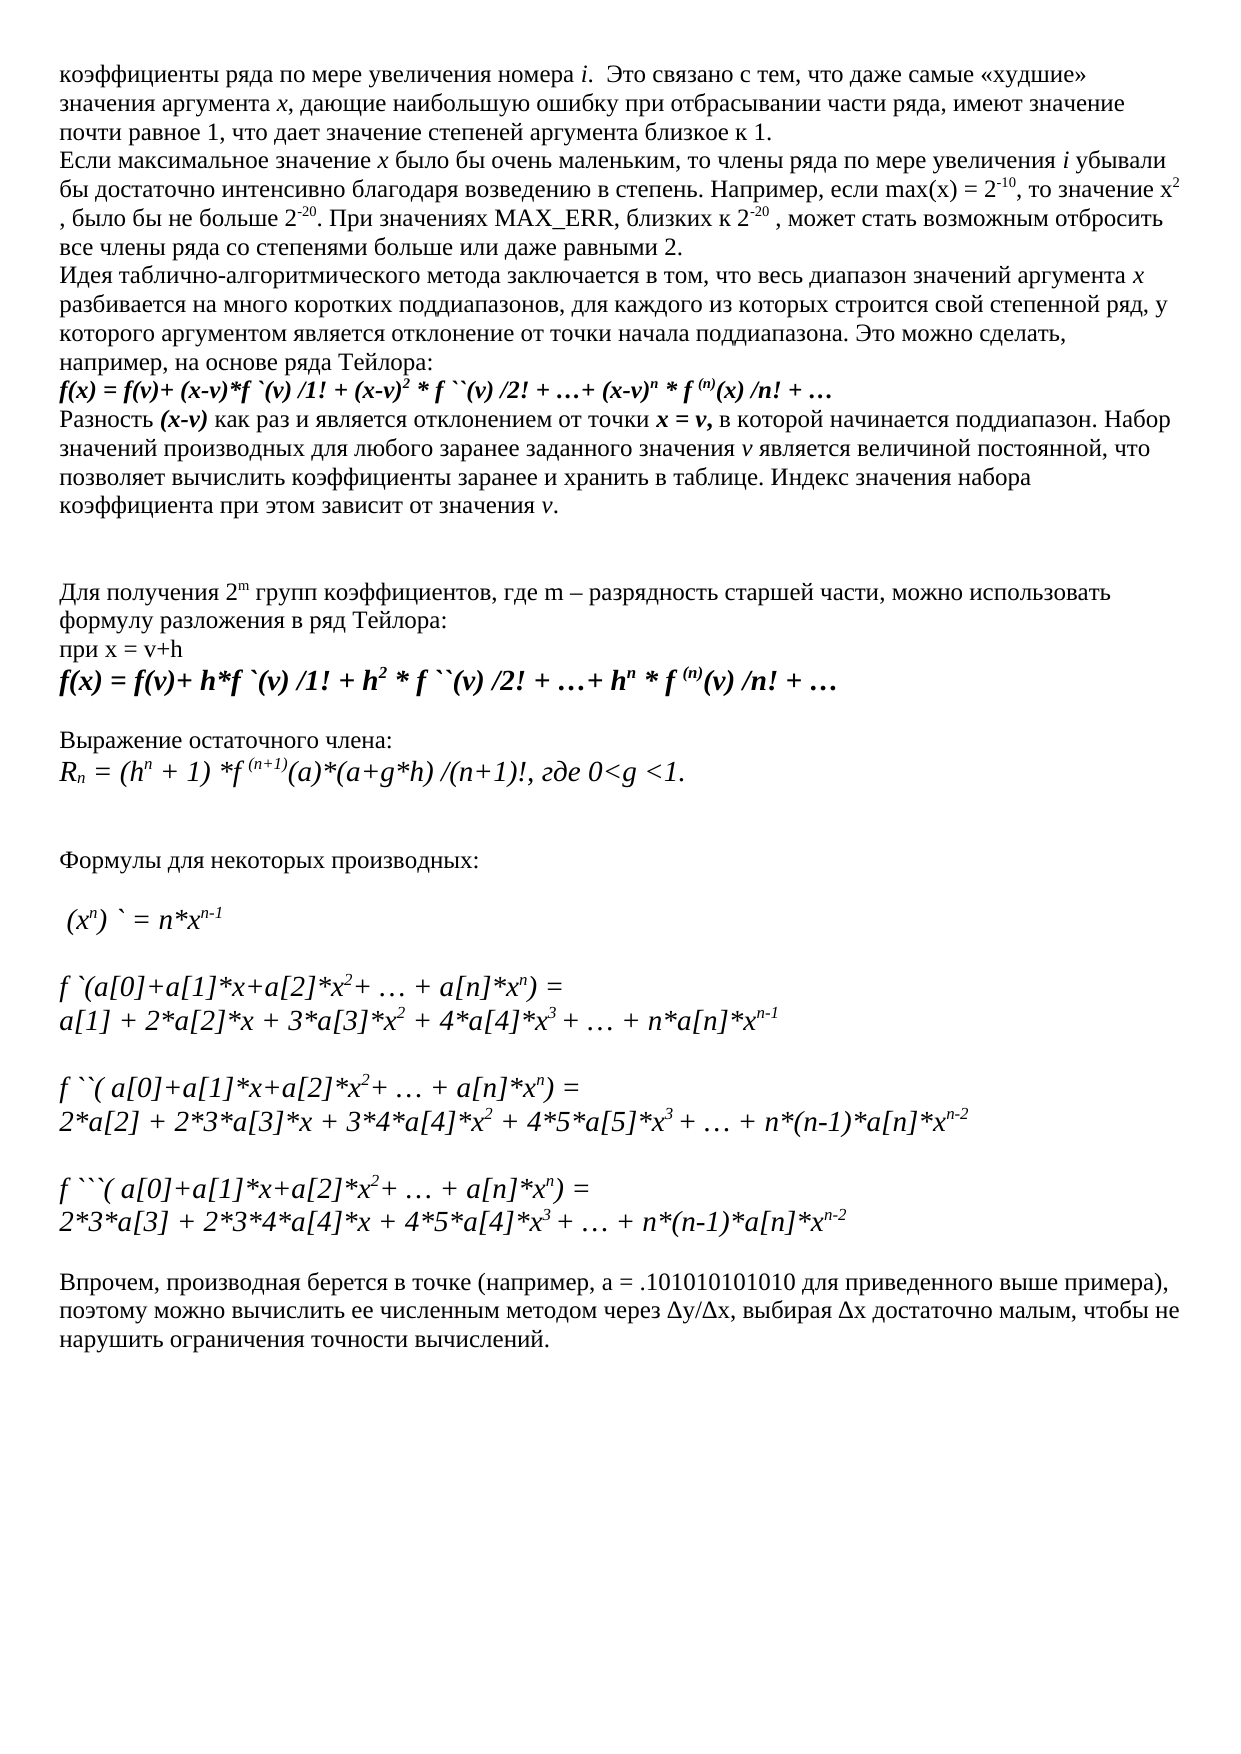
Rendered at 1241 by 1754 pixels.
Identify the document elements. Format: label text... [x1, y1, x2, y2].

text Для получения 2m групп коэффициентов, где m – разрядность старшей части, можно использовать формулу разложения в ряд Тейлора: [59, 577, 1181, 634]
text f(x) = f(v)+ h*f `(v) /1! + h2 * f ``(v) /2! + …+ hn * f (n)(v) /n! + … [59, 663, 1181, 696]
text (xn) ` = n*xn-1 [59, 902, 1181, 936]
text f ```( a[0]+a[1]*x+a[2]*x2+ … + a[n]*xn) = [59, 1171, 1181, 1204]
text 2*a[2] + 2*3*a[3]*x + 3*4*a[4]*x2 + 4*5*a[5]*x3 + … + n*(n-1)*a[n]*xn-2 [59, 1104, 1181, 1137]
text a[1] + 2*a[2]*x + 3*a[3]*x2 + 4*a[4]*x3 + … + n*a[n]*xn-1 [59, 1003, 1181, 1037]
text Rn = (hn + 1) *f (n+1)(a)*(a+g*h) /(n+1)!, где 0<g <1. [59, 754, 1181, 787]
text Разность (x-v) как раз и является отклонением от точки x = v, в которой начинается поддиапазон. Набор значений производных для любого заранее заданного значения v является величиной постоянной, что позволяет вычислить коэффициенты заранее и хранить в таблице. Индекс значения набора коэффициента при этом зависит от значения v. [59, 404, 1181, 519]
text f(x) = f(v)+ (x-v)*f `(v) /1! + (x-v)2 * f ``(v) /2! + …+ (x-v)n * f (n)(x) /n! + … [59, 375, 1181, 404]
text f `(a[0]+a[1]*x+a[2]*x2+ … + a[n]*xn) = [59, 969, 1181, 1003]
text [59, 59, 1181, 145]
text Идея таблично-алгоритмического метода заключается в том, что весь диапазон значений аргумента x разбивается на много коротких поддиапазонов, для каждого из которых строится свой степенной ряд, у которого аргументом является отклонение от точки начала поддиапазона. Это можно сделать, например, на основе ряда Тейлора: [59, 260, 1181, 375]
text Если максимальное значение x было бы очень маленьким, то члены ряда по мере увеличения i убывали бы достаточно интенсивно благодаря возведению в степень. Например, если max(x) = 2-10, то значение x2 , было бы не больше 2-20. При значениях MAX_ERR, близких к 2-20 , может стать возможным отбросить все члены ряда со степенями больше или даже равными 2. [59, 145, 1181, 260]
text f ``( a[0]+a[1]*x+a[2]*x2+ … + a[n]*xn) = [59, 1070, 1181, 1104]
text Впрочем, производная берется в точке (например, a = .101010101010 для приведенного выше примера), поэтому можно вычислить ее численным методом через ∆y/∆x, выбирая ∆x достаточно малым, чтобы не нарушить ограничения точности вычислений. [59, 1267, 1181, 1353]
text Формулы для некоторых производных: [59, 845, 1181, 874]
text при x = v+h [59, 634, 1181, 663]
text Выражение остаточного члена: [59, 725, 1181, 754]
text 2*3*a[3] + 2*3*4*a[4]*x + 4*5*a[4]*x3 + … + n*(n-1)*a[n]*xn-2 [59, 1204, 1181, 1238]
